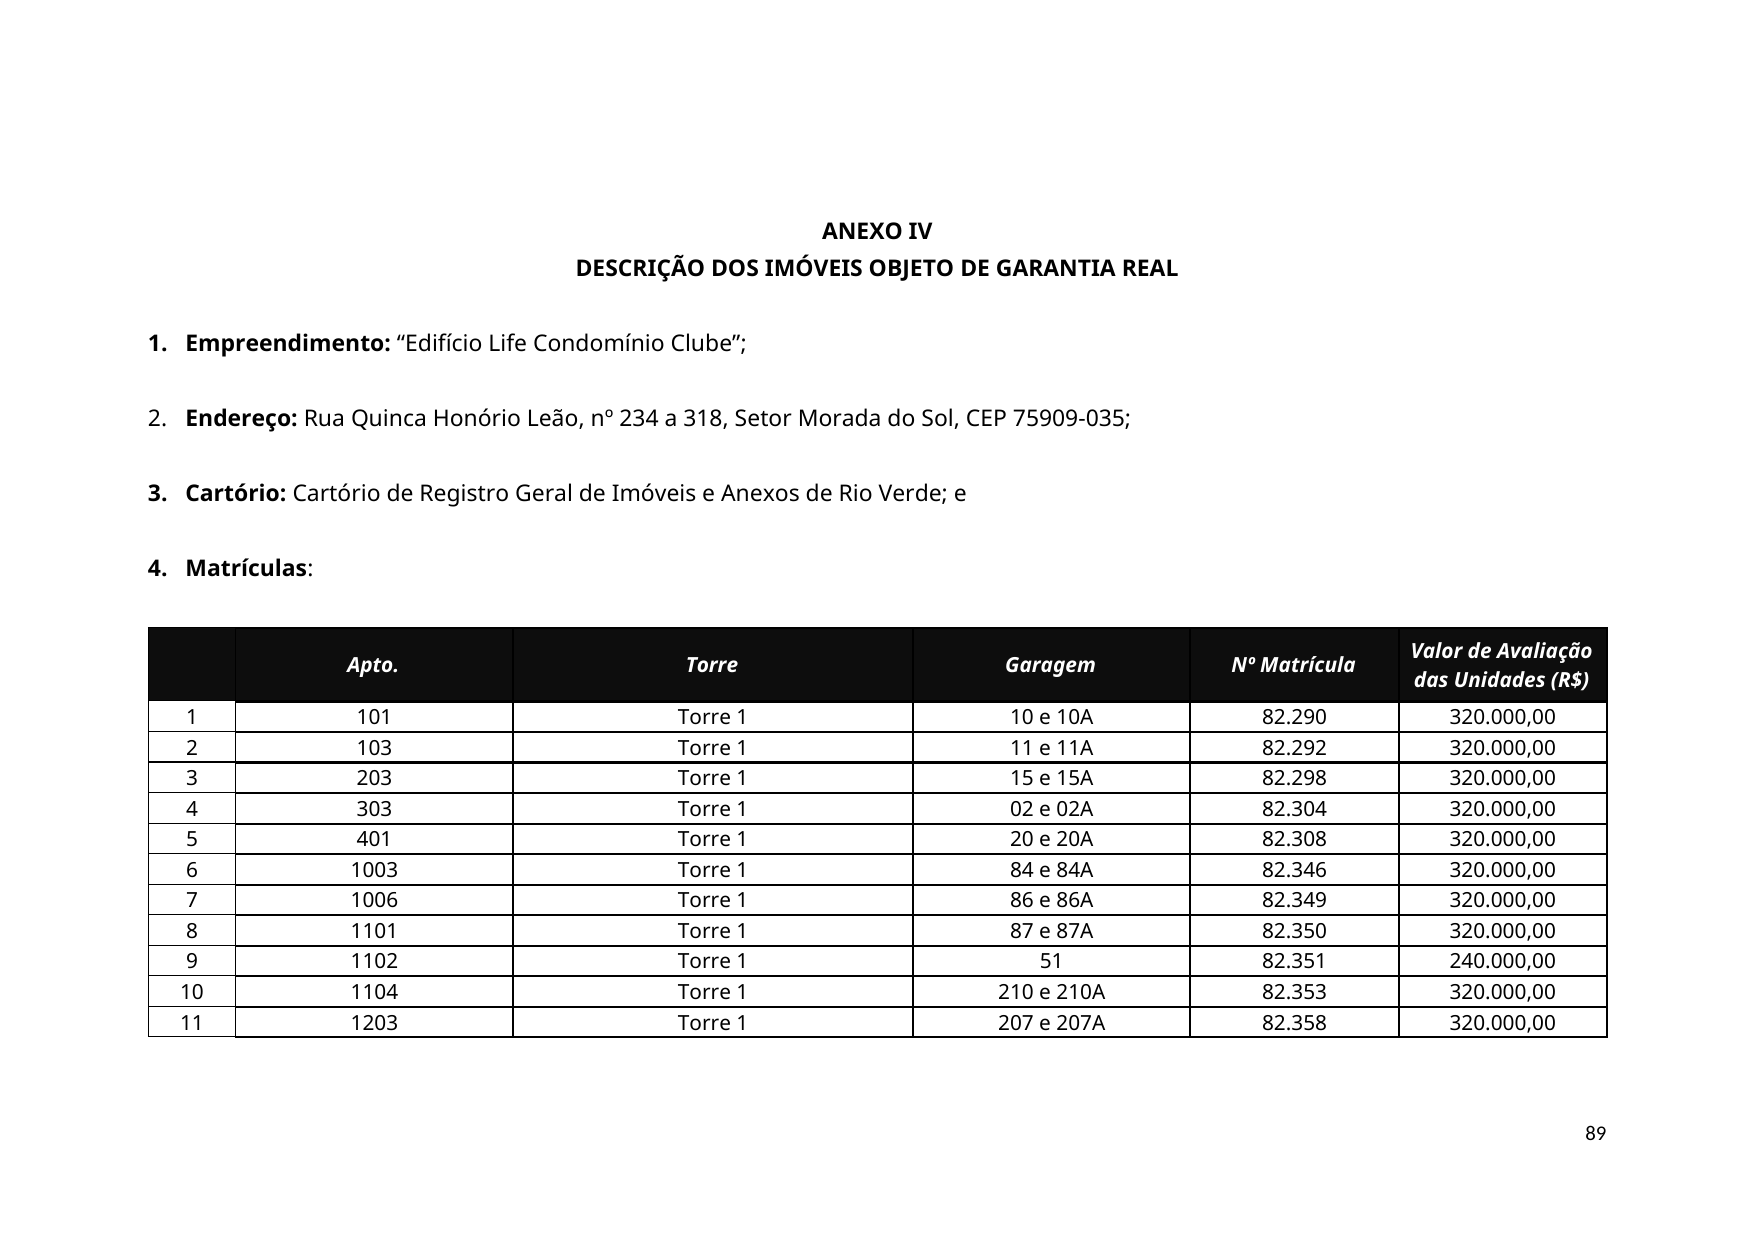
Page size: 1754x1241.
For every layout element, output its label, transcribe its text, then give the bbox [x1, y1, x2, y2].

table_cell 320.000,00 [1400, 916, 1606, 944]
table_cell 8 [149, 915, 235, 944]
table_cell 10 e 10A [914, 703, 1189, 731]
table_cell 320.000,00 [1400, 733, 1606, 761]
list Empreendimento: “Edifício Life Condomínio Clube”; [148, 327, 1606, 358]
table_header Nº Matrícula [1191, 629, 1398, 700]
table_cell 240.000,00 [1400, 947, 1606, 975]
table_cell 101 [236, 703, 512, 731]
table_cell Torre 1 [514, 977, 912, 1006]
table_cell Torre 1 [514, 764, 912, 792]
table_cell 02 e 02A [914, 794, 1189, 822]
table_cell 2 [149, 732, 235, 761]
table_cell 82.308 [1191, 825, 1398, 853]
table_cell Torre 1 [514, 855, 912, 883]
table_cell Torre 1 [514, 1008, 912, 1036]
table_cell 5 [149, 824, 235, 853]
table_cell 203 [236, 764, 512, 792]
table_cell 82.353 [1191, 977, 1398, 1006]
table_cell 1101 [236, 916, 512, 944]
table_cell 320.000,00 [1400, 886, 1606, 914]
table_cell 82.346 [1191, 855, 1398, 883]
table_cell 1003 [236, 855, 512, 883]
table_cell 82.290 [1191, 703, 1398, 731]
table_cell 20 e 20A [914, 825, 1189, 853]
table_cell 86 e 86A [914, 886, 1189, 914]
table_header [149, 628, 235, 700]
table_cell 84 e 84A [914, 855, 1189, 883]
list Cartório: Cartório de Registro Geral de Imóveis e Anexos de Rio Verde; e [148, 477, 1606, 508]
table_cell 210 e 210A [914, 977, 1189, 1006]
table_cell Torre 1 [514, 825, 912, 853]
table_cell 87 e 87A [914, 916, 1189, 944]
table_cell 82.351 [1191, 947, 1398, 975]
table_header Garagem [914, 629, 1189, 700]
table_cell 82.358 [1191, 1008, 1398, 1036]
table_cell 103 [236, 733, 512, 761]
table_cell 303 [236, 794, 512, 822]
table_cell Torre 1 [514, 703, 912, 731]
table_cell 320.000,00 [1400, 794, 1606, 822]
table_cell 401 [236, 825, 512, 853]
table_cell 6 [149, 854, 235, 883]
table_cell 82.304 [1191, 794, 1398, 822]
table_cell 4 [149, 793, 235, 822]
table_cell 320.000,00 [1400, 825, 1606, 853]
table_cell 3 [149, 763, 235, 792]
text ANEXO IV [148, 215, 1606, 246]
table_cell 320.000,00 [1400, 764, 1606, 792]
table_cell 82.350 [1191, 916, 1398, 944]
table_cell Torre 1 [514, 916, 912, 944]
table_cell 82.292 [1191, 733, 1398, 761]
table_cell Torre 1 [514, 794, 912, 822]
table_cell Torre 1 [514, 886, 912, 914]
table_cell 82.298 [1191, 764, 1398, 792]
table_cell 207 e 207A [914, 1008, 1189, 1036]
table_cell 11 e 11A [914, 733, 1189, 761]
table_cell 11 [149, 1007, 235, 1036]
table_cell 9 [149, 946, 235, 975]
table_cell 1006 [236, 886, 512, 914]
table_header Torre [514, 629, 912, 700]
list Matrículas: [148, 552, 1606, 583]
table_header Apto. [236, 629, 512, 700]
table_cell 1203 [236, 1008, 512, 1036]
list Endereço: Rua Quinca Honório Leão, nº 234 a 318, Setor Morada do Sol, CEP 75909-035; [148, 402, 1606, 433]
text DESCRIÇÃO DOS IMÓVEIS OBJETO DE GARANTIA REAL [148, 252, 1606, 283]
table_cell 51 [914, 947, 1189, 975]
table_cell 320.000,00 [1400, 703, 1606, 731]
table_cell 82.349 [1191, 886, 1398, 914]
table_cell Torre 1 [514, 733, 912, 761]
table_cell 320.000,00 [1400, 1008, 1606, 1036]
table_cell Torre 1 [514, 947, 912, 975]
table_cell 10 [149, 976, 235, 1006]
table_cell 320.000,00 [1400, 855, 1606, 883]
table_cell 320.000,00 [1400, 977, 1606, 1006]
table_cell 1 [149, 701, 235, 731]
table_cell 15 e 15A [914, 764, 1189, 792]
table_cell 1102 [236, 947, 512, 975]
table_cell 7 [149, 885, 235, 914]
table_cell 1104 [236, 977, 512, 1006]
table_header Valor de Avaliação das Unidades (R$) [1400, 629, 1606, 700]
